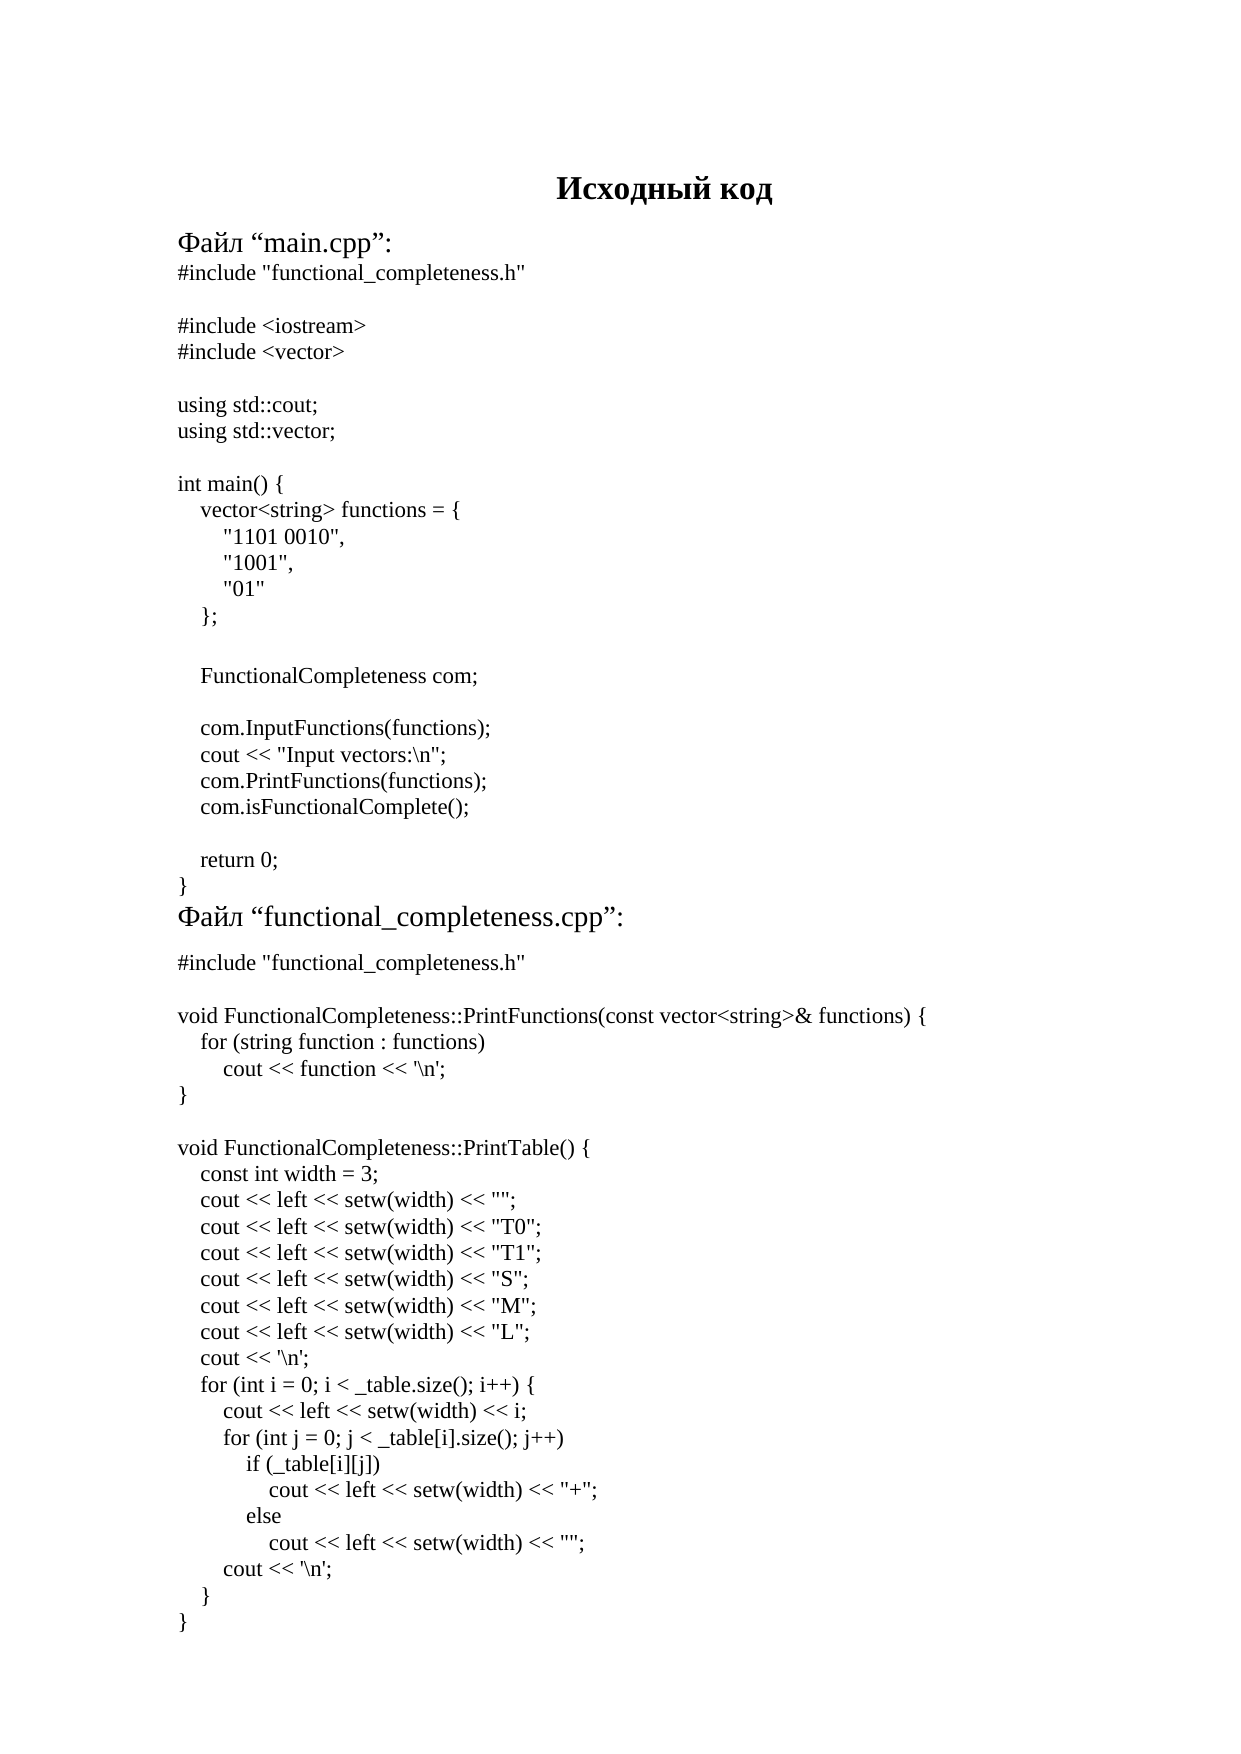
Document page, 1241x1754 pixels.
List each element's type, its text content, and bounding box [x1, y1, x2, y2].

text } [177, 1081, 1152, 1107]
text cout << left << setw(width) << i; [177, 1397, 1152, 1423]
text int main() { [177, 470, 1152, 496]
text #include <vector> [177, 338, 1152, 364]
text return 0; [177, 846, 1152, 872]
text }; [177, 602, 1152, 628]
text else [177, 1503, 1152, 1529]
text cout << left << setw(width) << ""; [177, 1186, 1152, 1213]
text cout << left << setw(width) << "+"; [177, 1476, 1152, 1503]
text for (string function : functions) [177, 1028, 1152, 1054]
text } [177, 1582, 1152, 1608]
text FunctionalCompleteness com; [177, 662, 1152, 688]
text vector<string> functions = { [177, 496, 1152, 523]
text for (int j = 0; j < _table[i].size(); j++) [177, 1423, 1152, 1450]
text cout << '\n'; [177, 1555, 1152, 1582]
text cout << left << setw(width) << "T0"; [177, 1213, 1152, 1239]
text #include <iostream> [177, 312, 1152, 338]
text "01" [177, 575, 1152, 602]
text void FunctionalCompleteness::PrintTable() { [177, 1134, 1152, 1160]
text cout << function << '\n'; [177, 1054, 1152, 1081]
text cout << left << setw(width) << "S"; [177, 1265, 1152, 1292]
text const int width = 3; [177, 1160, 1152, 1186]
text } [177, 1608, 1152, 1634]
text "1101 0010", [177, 523, 1152, 549]
text #include "functional_completeness.h" [177, 259, 1152, 286]
text using std::vector; [177, 417, 1152, 444]
text using std::cout; [177, 391, 1152, 417]
text cout << '\n'; [177, 1344, 1152, 1371]
text com.PrintFunctions(functions); [177, 767, 1152, 793]
text void FunctionalCompleteness::PrintFunctions(const vector<string>& functions) { [177, 1002, 1152, 1028]
text cout << "Input vectors:\n"; [177, 741, 1152, 767]
text if (_table[i][j]) [177, 1450, 1152, 1476]
text for (int i = 0; i < _table.size(); i++) { [177, 1371, 1152, 1397]
text cout << left << setw(width) << "L"; [177, 1318, 1152, 1344]
text cout << left << setw(width) << ""; [177, 1529, 1152, 1555]
text Файл “main.cpp”: [177, 226, 1152, 259]
subtitle Исходный код [177, 168, 1152, 206]
text Файл “functional_completeness.cpp”: [177, 899, 1152, 932]
text com.isFunctionalComplete(); [177, 793, 1152, 820]
text #include "functional_completeness.h" [177, 949, 1152, 976]
text "1001", [177, 549, 1152, 575]
text cout << left << setw(width) << "M"; [177, 1292, 1152, 1318]
text com.InputFunctions(functions); [177, 714, 1152, 741]
text cout << left << setw(width) << "T1"; [177, 1239, 1152, 1265]
text } [177, 872, 1152, 899]
